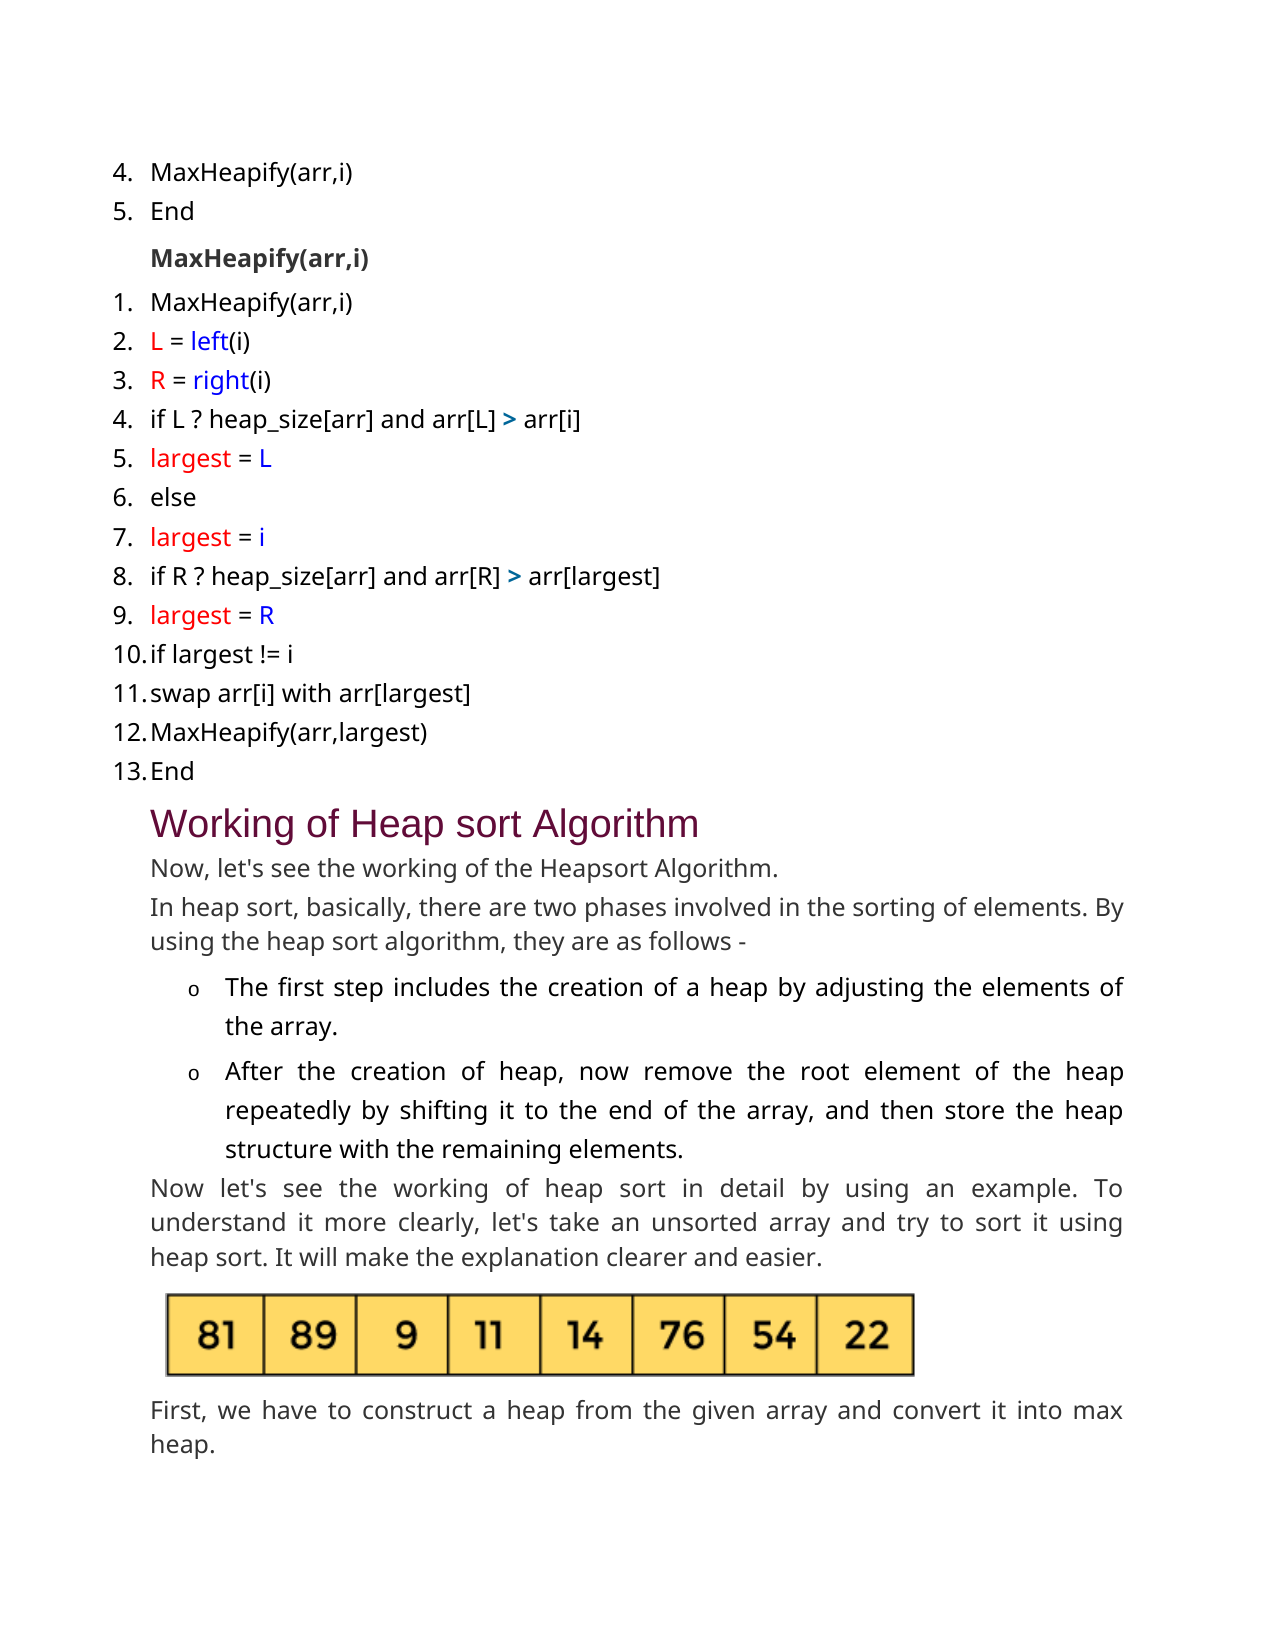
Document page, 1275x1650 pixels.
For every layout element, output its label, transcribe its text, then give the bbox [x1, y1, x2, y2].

list largest = i [112, 514, 1125, 553]
list if L ? heap_size[arr] and arr[L] > arr[i] [112, 397, 1125, 436]
list if largest != i [112, 631, 1125, 670]
list L = left(i) [112, 319, 1125, 358]
list After the creation of heap, now remove the root element of the heap repeatedly by shifting it to the end of the array, and then store the heap structure with the remaining elements. [187, 1049, 1125, 1166]
text Now, let's see the working of the Heapsort Algorithm. [150, 851, 1125, 885]
list swap arr[i] with arr[largest] [112, 670, 1125, 709]
text In heap sort, basically, there are two phases involved in the sorting of elements. By using the heap sort algorithm, they are as follows - [150, 890, 1125, 958]
text First, we have to construct a heap from the given array and convert it into max heap. [150, 1393, 1125, 1461]
text Now let's see the working of heap sort in detail by using an example. To understand it more clearly, let's take an unsorted array and try to sort it using heap sort. It will make the explanation clearer and easier. [150, 1171, 1125, 1273]
list MaxHeapify(arr,largest) [112, 709, 1125, 748]
list MaxHeapify(arr,i) [112, 280, 1125, 319]
text Working of Heap sort Algorithm [150, 800, 1125, 846]
list R = right(i) [112, 358, 1125, 397]
list End [112, 748, 1125, 788]
list if R ? heap_size[arr] and arr[R] > arr[largest] [112, 553, 1125, 592]
list MaxHeapify(arr,i) [112, 150, 1125, 189]
list largest = R [112, 592, 1125, 631]
text MaxHeapify(arr,i) [150, 241, 1125, 275]
list largest = L [112, 436, 1125, 475]
picture [150, 1278, 932, 1388]
list End [112, 189, 1125, 228]
list else [112, 475, 1125, 514]
list The first step includes the creation of a heap by adjusting the elements of the array. [187, 964, 1125, 1042]
